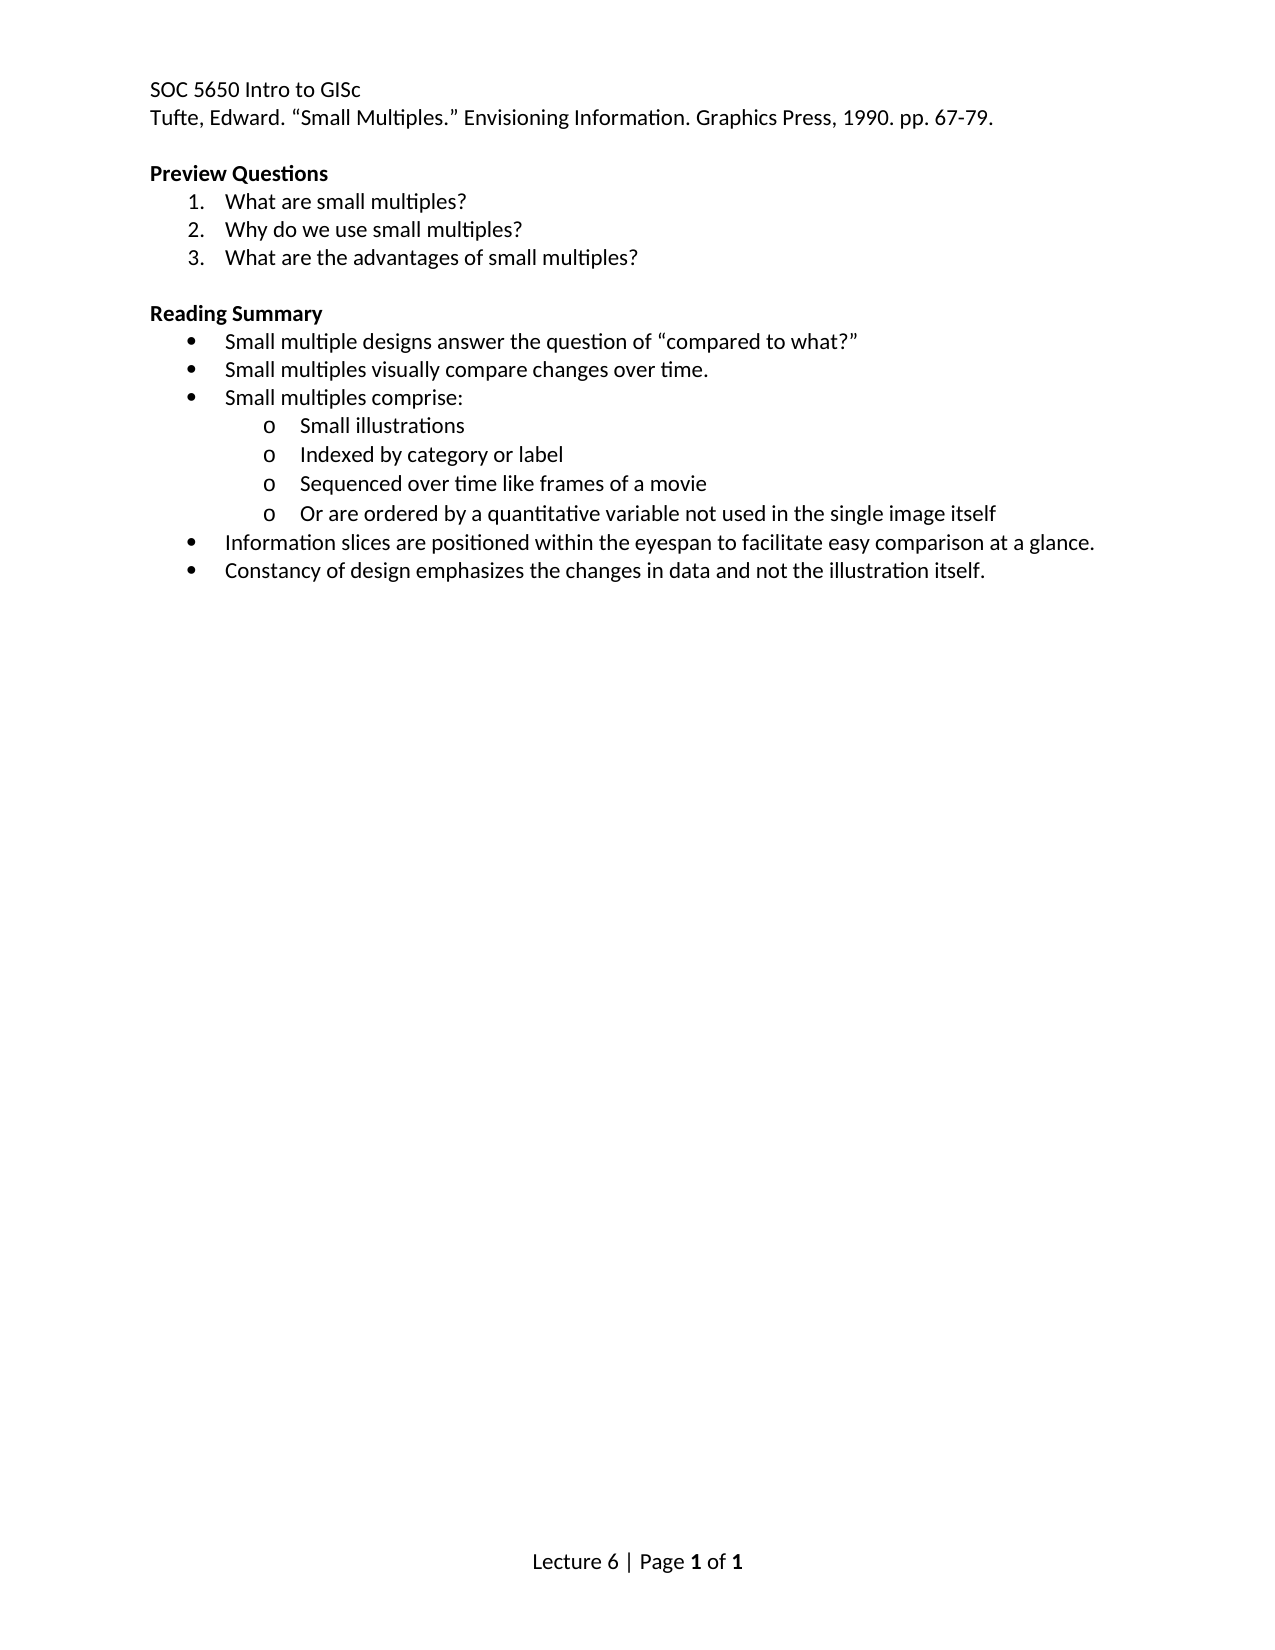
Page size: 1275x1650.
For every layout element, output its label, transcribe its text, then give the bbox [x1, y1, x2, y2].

text Preview Questions [150, 159, 1125, 187]
list Information slices are positioned within the eyespan to facilitate easy comparison at a glance. [187, 528, 1125, 556]
list Small multiples comprise: [187, 383, 1125, 411]
list Sequenced over time like frames of a movie [262, 469, 1125, 499]
list Small multiples visually compare changes over time. [187, 355, 1125, 383]
list What are small multiples? [187, 187, 1125, 215]
list Small illustrations [262, 411, 1125, 440]
list Why do we use small multiples? [187, 215, 1125, 243]
list Small multiple designs answer the question of “compared to what?” [187, 327, 1125, 355]
list Or are ordered by a quantitative variable not used in the single image itself [262, 499, 1125, 528]
text Reading Summary [150, 299, 1125, 327]
list Constancy of design emphasizes the changes in data and not the illustration itself. [187, 556, 1125, 584]
list What are the advantages of small multiples? [187, 243, 1125, 271]
list Indexed by category or label [262, 440, 1125, 469]
